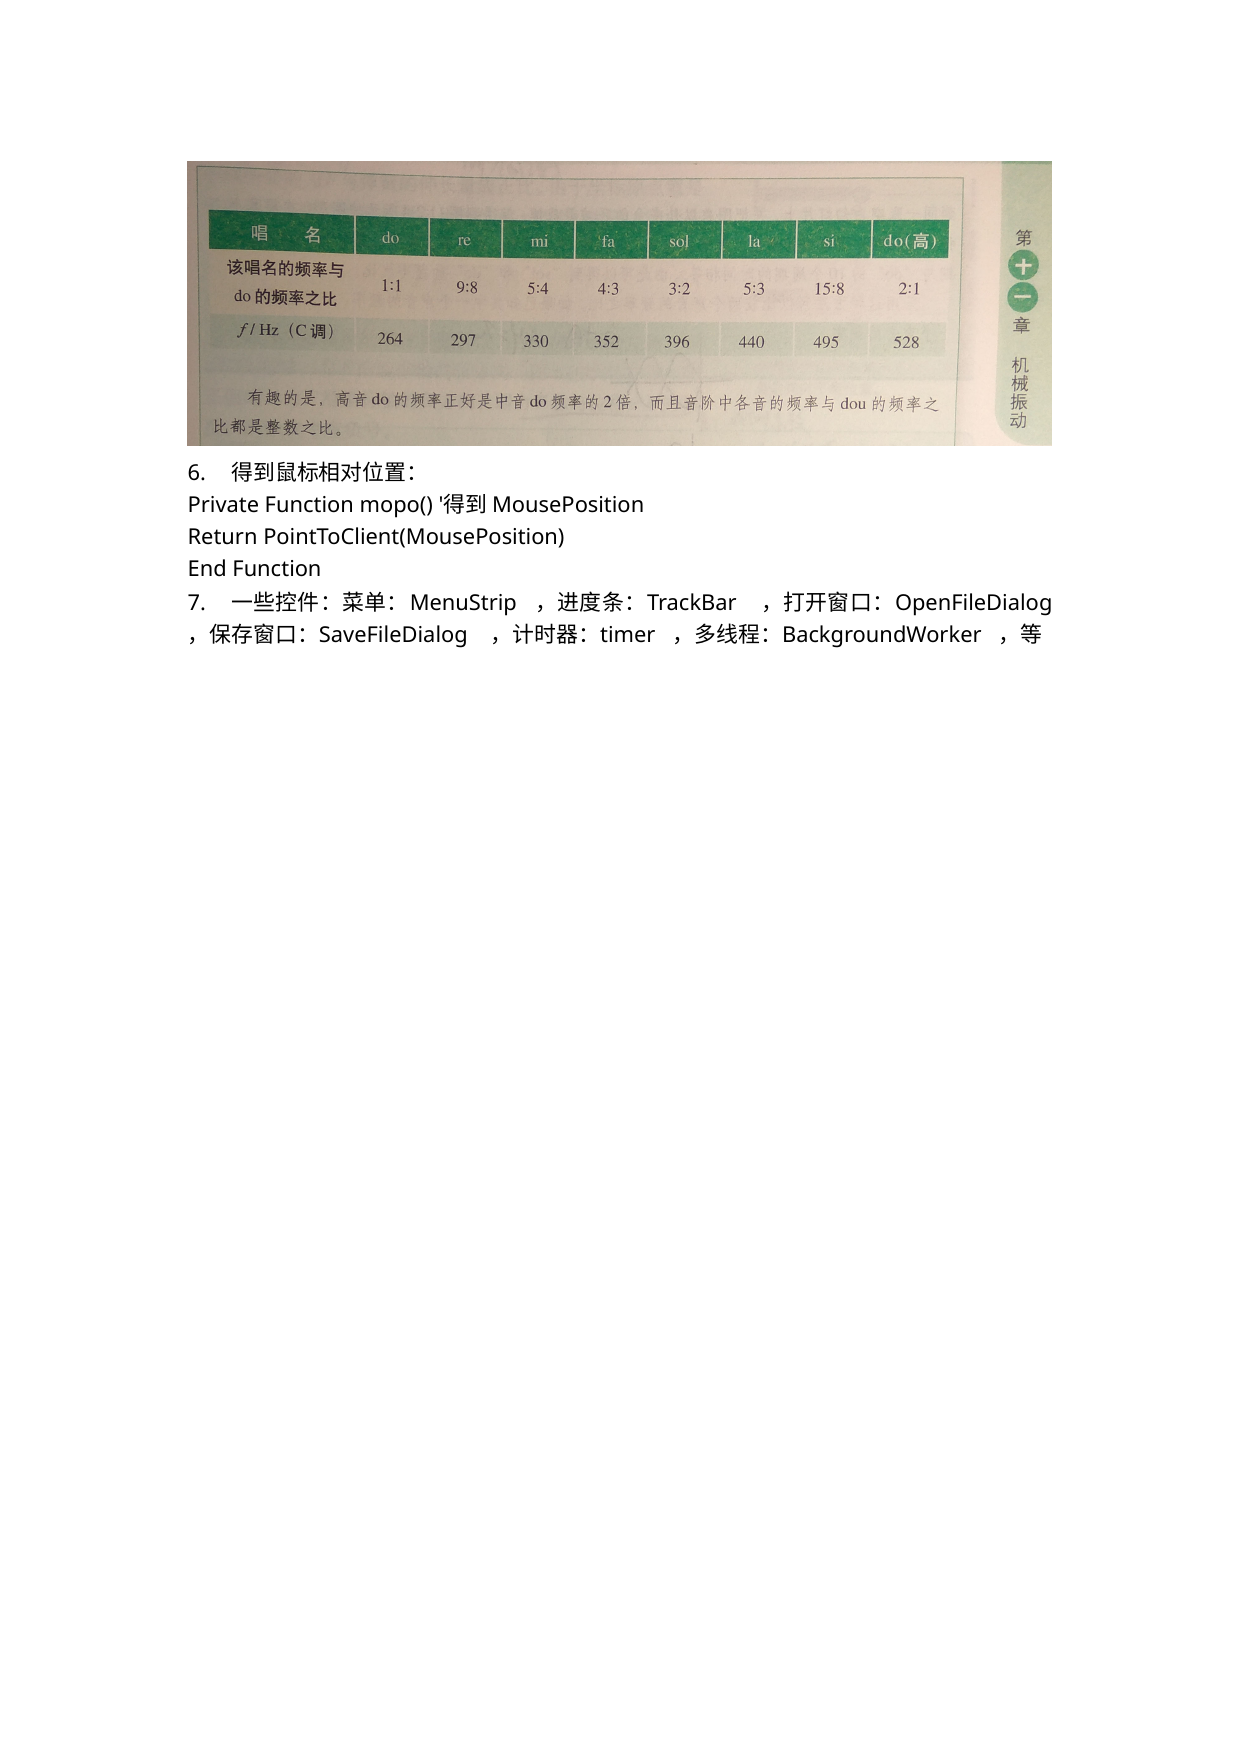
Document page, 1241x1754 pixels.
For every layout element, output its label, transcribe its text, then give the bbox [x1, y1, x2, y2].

text Return PointToClient(MousePosition) [187, 519, 1053, 552]
text 6. 得到鼠标相对位置： [187, 454, 1053, 487]
text End Function [187, 552, 1053, 584]
text 7. 一些控件：菜单：MenuStrip ，进度条：TrackBar ，打开窗口：OpenFileDialog ，保存窗口：SaveFileDialog ，计时器：timer ，多线程：BackgroundWorker ，等 [187, 584, 1053, 649]
picture [187, 161, 1052, 446]
text Private Function mopo() '得到MousePosition [187, 487, 1053, 519]
